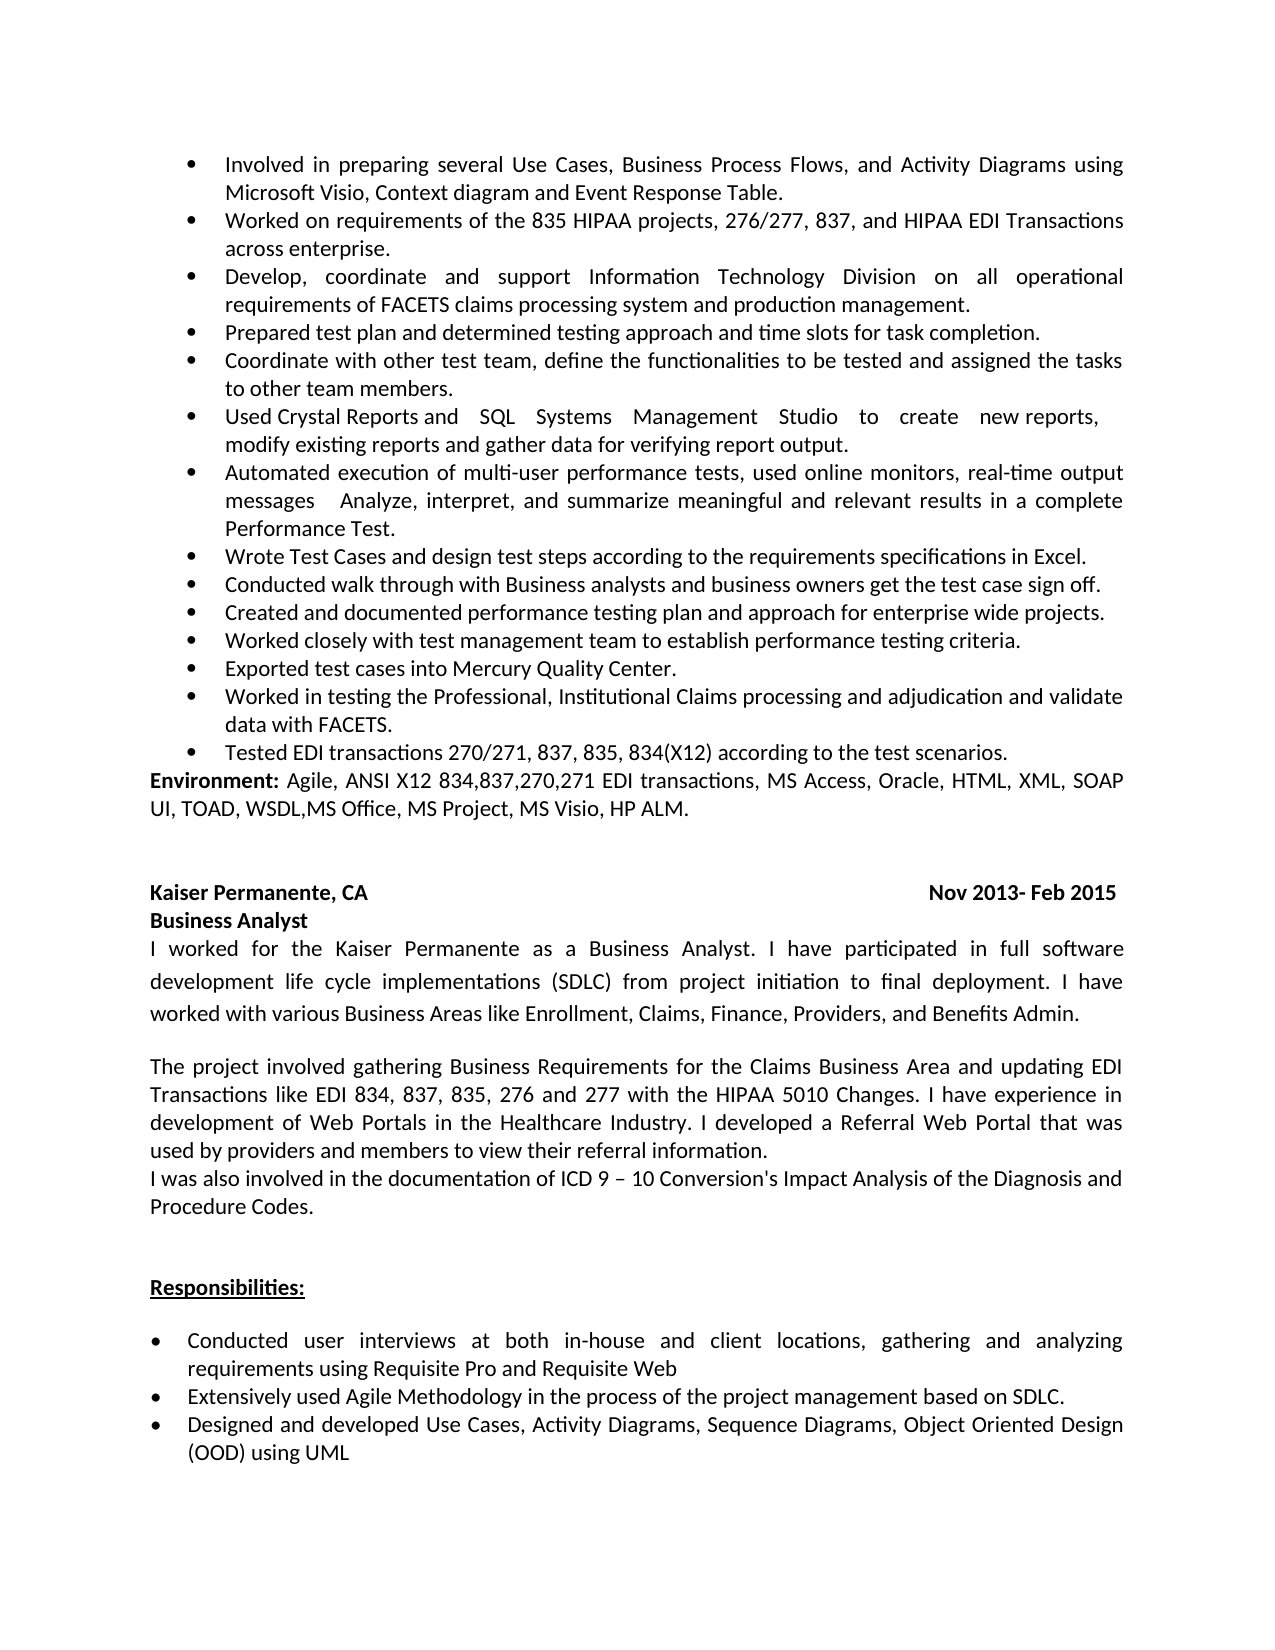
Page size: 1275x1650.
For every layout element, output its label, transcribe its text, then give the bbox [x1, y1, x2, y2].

list Extensively used Agile Methodology in the process of the project management based on SDLC. [150, 1382, 1125, 1410]
list Conducted user interviews at both in-house and client locations, gathering and analyzing requirements using Requisite Pro and Requisite Web [150, 1326, 1125, 1382]
list Automated execution of multi-user performance tests, used online monitors, real-time output messages Analyze, interpret, and summarize meaningful and relevant results in a complete Performance Test. [187, 458, 1125, 542]
list Develop, coordinate and support Information Technology Division on all operational requirements of FACETS claims processing system and production management. [187, 262, 1125, 318]
text Environment: Agile, ANSI X12 834,837,270,271 EDI transactions, MS Access, Oracle, HTML, XML, SOAP UI, TOAD, WSDL,MS Office, MS Project, MS Visio, HP ALM. [150, 766, 1125, 822]
text Business Analyst [150, 907, 1125, 934]
list Designed and developed Use Cases, Activity Diagrams, Sequence Diagrams, Object Oriented Design (OOD) using UML [150, 1410, 1125, 1466]
list Involved in preparing several Use Cases, Business Process Flows, and Activity Diagrams using Microsoft Visio, Context diagram and Event Response Table. [187, 150, 1125, 206]
text Responsibilities: [150, 1273, 1125, 1301]
list Wrote Test Cases and design test steps according to the requirements specifications in Excel. [187, 542, 1125, 570]
list Exported test cases into Mercury Quality Center. [187, 654, 1125, 682]
text I was also involved in the documentation of ICD 9 – 10 Conversion's Impact Analysis of the Diagnosis and Procedure Codes. [150, 1164, 1125, 1220]
list Worked in testing the Professional, Institutional Claims processing and adjudication and validate data with FACETS. [187, 682, 1125, 738]
list Tested EDI transactions 270/271, 837, 835, 834(X12) according to the test scenarios. [187, 738, 1125, 766]
text Kaiser Permanente, CA Nov 2013- Feb 2015 [150, 878, 1125, 907]
list Prepared test plan and determined testing approach and time slots for task completion. [187, 318, 1125, 346]
list Conducted walk through with Business analysts and business owners get the test case sign off. [187, 570, 1125, 598]
list Worked on requirements of the 835 HIPAA projects, 276/277, 837, and HIPAA EDI Transactions across enterprise. [187, 206, 1125, 262]
text The project involved gathering Business Requirements for the Claims Business Area and updating EDI Transactions like EDI 834, 837, 835, 276 and 277 with the HIPAA 5010 Changes. I have experience in development of Web Portals in the Healthcare Industry. I developed a Referral Web Portal that was used by providers and members to view their referral information. [150, 1052, 1125, 1164]
list Coordinate with other test team, define the functionalities to be tested and assigned the tasks to other team members. [187, 346, 1125, 402]
list Worked closely with test management team to establish performance testing criteria. [187, 626, 1125, 654]
text I worked for the Kaiser Permanente as a Business Analyst. I have participated in full software development life cycle implementations (SDLC) from project initiation to final deployment. I have worked with various Business Areas like Enrollment, Claims, Finance, Providers, and Benefits Admin. [150, 934, 1125, 1027]
list Created and documented performance testing plan and approach for enterprise wide projects. [187, 598, 1125, 626]
list Used Crystal Reports and SQL Systems Management Studio to create new reports, modify existing reports and gather data for verifying report output. [187, 402, 1125, 458]
